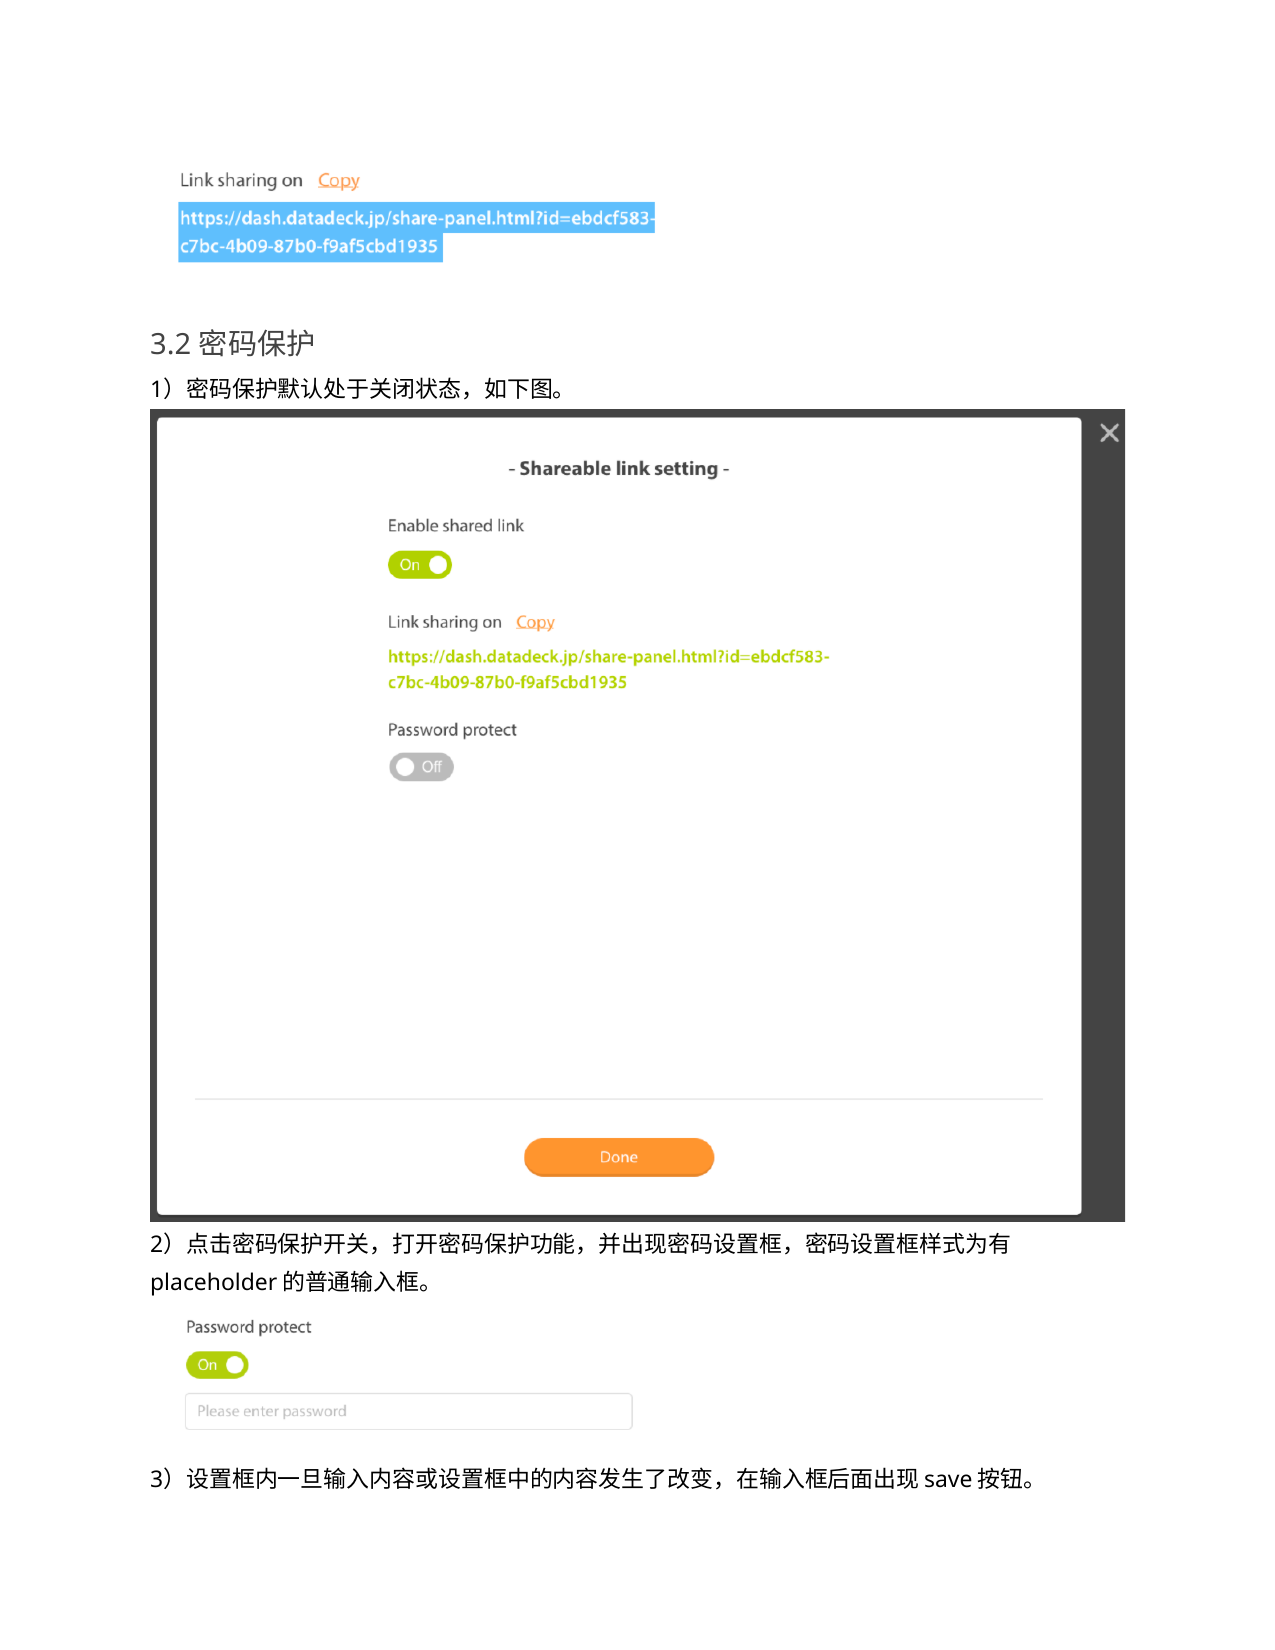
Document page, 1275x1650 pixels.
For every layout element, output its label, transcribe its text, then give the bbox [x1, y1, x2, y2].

subtitle 3.2 密码保护 [150, 321, 1125, 363]
text 1）密码保护默认处于关闭状态，如下图。 [150, 371, 1125, 404]
text 2）点击密码保护开关，打开密码保护功能，并出现密码设置框，密码设置框样式为有placeholder的普通输入框。 [150, 1226, 1125, 1297]
picture [150, 409, 1125, 1222]
picture [150, 1302, 651, 1458]
picture [150, 150, 673, 284]
text 3）设置框内一旦输入内容或设置框中的内容发生了改变，在输入框后面出现save按钮。 [150, 1461, 1125, 1494]
